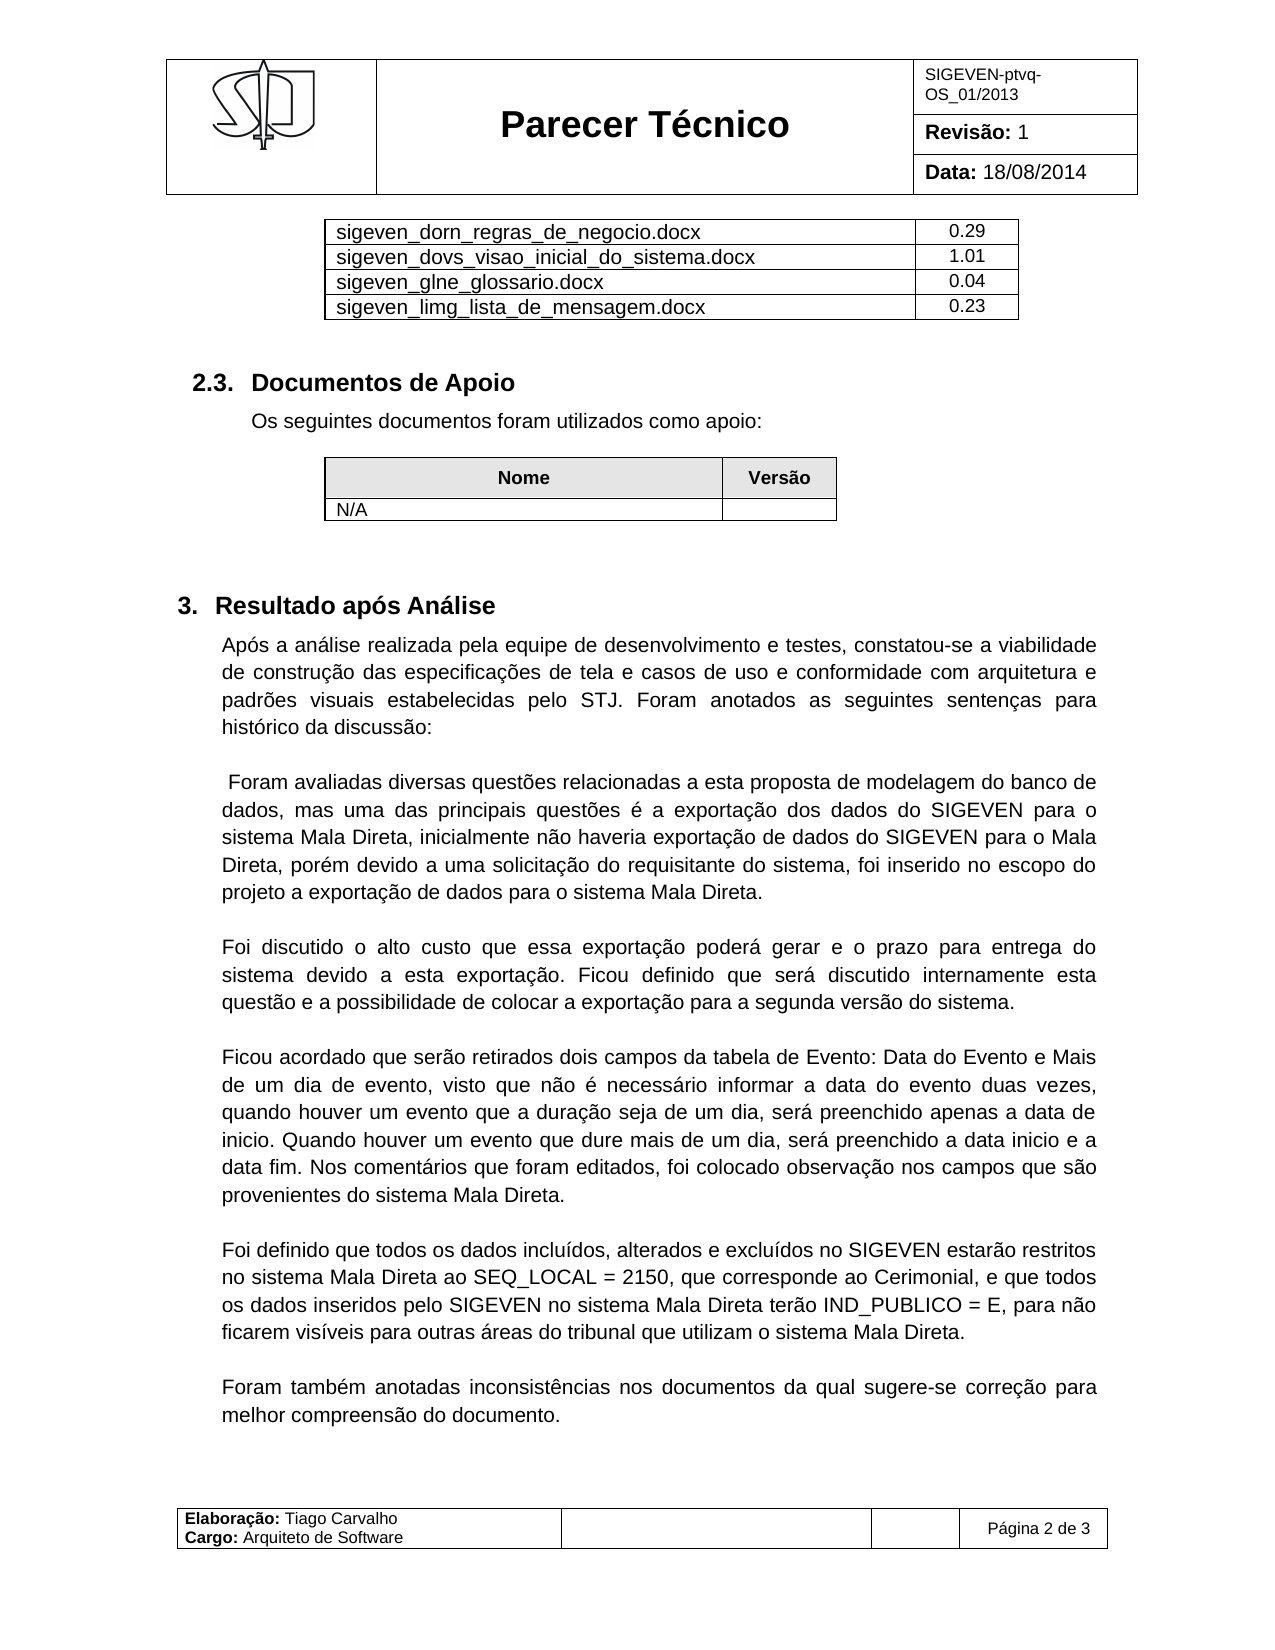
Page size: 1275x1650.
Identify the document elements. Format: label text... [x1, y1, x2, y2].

table_cell sigeven_dorn_regras_de_negocio.docx [326, 220, 915, 243]
table_cell sigeven_glne_glossario.docx [326, 270, 915, 293]
subtitle Resultado após Análise [177, 591, 1098, 620]
table_header Versão [723, 458, 836, 497]
text Foram também anotadas inconsistências nos documentos da qual sugere-se correção para melhor compreensão do documento. [222, 1375, 1098, 1426]
table_header Nome [326, 458, 722, 497]
table_cell 0.23 [916, 295, 1018, 318]
text Ficou acordado que serão retirados dois campos da tabela de Evento: Data do Evento e Mais de um dia de evento, visto que não é necessário informar a data do evento duas vezes, quando houver um evento que a duração seja de um dia, será preenchido apenas a data de inicio. Quando houver um evento que dure mais de um dia, será preenchido a data inicio e a data fim. Nos comentários que foram editados, foi colocado observação nos campos que são provenientes do sistema Mala Direta. [222, 1045, 1098, 1206]
text Após a análise realizada pela equipe de desenvolvimento e testes, constatou-se a viabilidade de construção das especificações de tela e casos de uso e conformidade com arquitetura e padrões visuais estabelecidas pelo STJ. Foram anotados as seguintes sentenças para histórico da discussão: [222, 632, 1098, 739]
text Foi discutido o alto custo que essa exportação poderá gerar e o prazo para entrega do sistema devido a esta exportação. Ficou definido que será discutido internamente esta questão e a possibilidade de colocar a exportação para a segunda versão do sistema. [222, 935, 1098, 1014]
table_cell 0.29 [916, 220, 1018, 243]
table_cell 0.04 [916, 270, 1018, 293]
text Os seguintes documentos foram utilizados como apoio: [215, 409, 1098, 433]
table_cell sigeven_limg_lista_de_mensagem.docx [326, 295, 915, 318]
table_cell sigeven_dovs_visao_inicial_do_sistema.docx [326, 245, 915, 268]
text Foi definido que todos os dados incluídos, alterados e excluídos no SIGEVEN estarão restritos no sistema Mala Direta ao SEQ_LOCAL = 2150, que corresponde ao Cerimonial, e que todos os dados inseridos pelo SIGEVEN no sistema Mala Direta terão IND_PUBLICO = E, para não ficarem visíveis para outras áreas do tribunal que utilizam o sistema Mala Direta. [222, 1237, 1098, 1344]
table_cell 1.01 [916, 245, 1018, 268]
table_cell N/A [326, 499, 722, 520]
table_cell [723, 499, 836, 520]
subtitle Documentos de Apoio [192, 368, 1098, 396]
text Foram avaliadas diversas questões relacionadas a esta proposta de modelagem do banco de dados, mas uma das principais questões é a exportação dos dados do SIGEVEN para o sistema Mala Direta, inicialmente não haveria exportação de dados do SIGEVEN para o Mala Direta, porém devido a uma solicitação do requisitante do sistema, foi inserido no escopo do projeto a exportação de dados para o sistema Mala Direta. [222, 770, 1098, 904]
